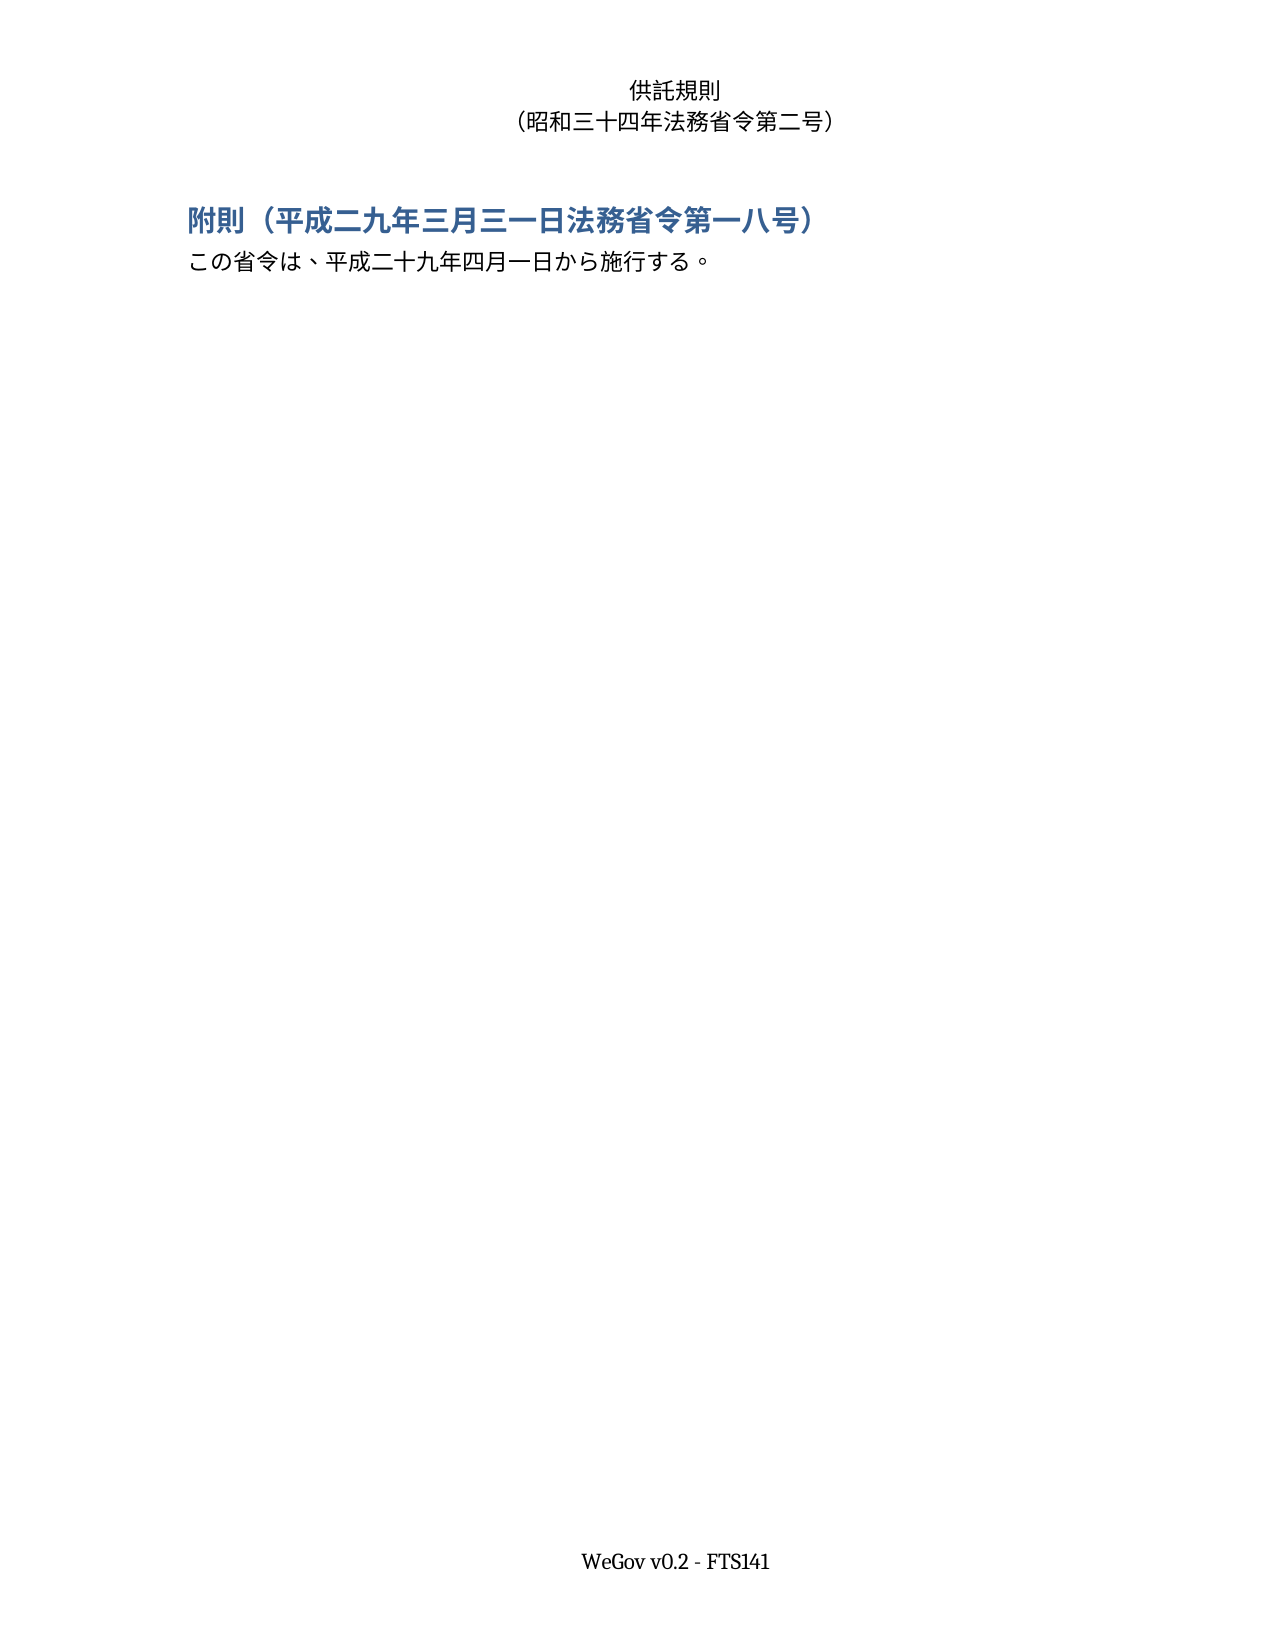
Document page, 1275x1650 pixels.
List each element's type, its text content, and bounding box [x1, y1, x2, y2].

text この省令は、平成二十九年四月一日から施行する。 [187, 246, 1087, 277]
subtitle 附則（平成二九年三月三一日法務省令第一八号） [187, 200, 1087, 240]
